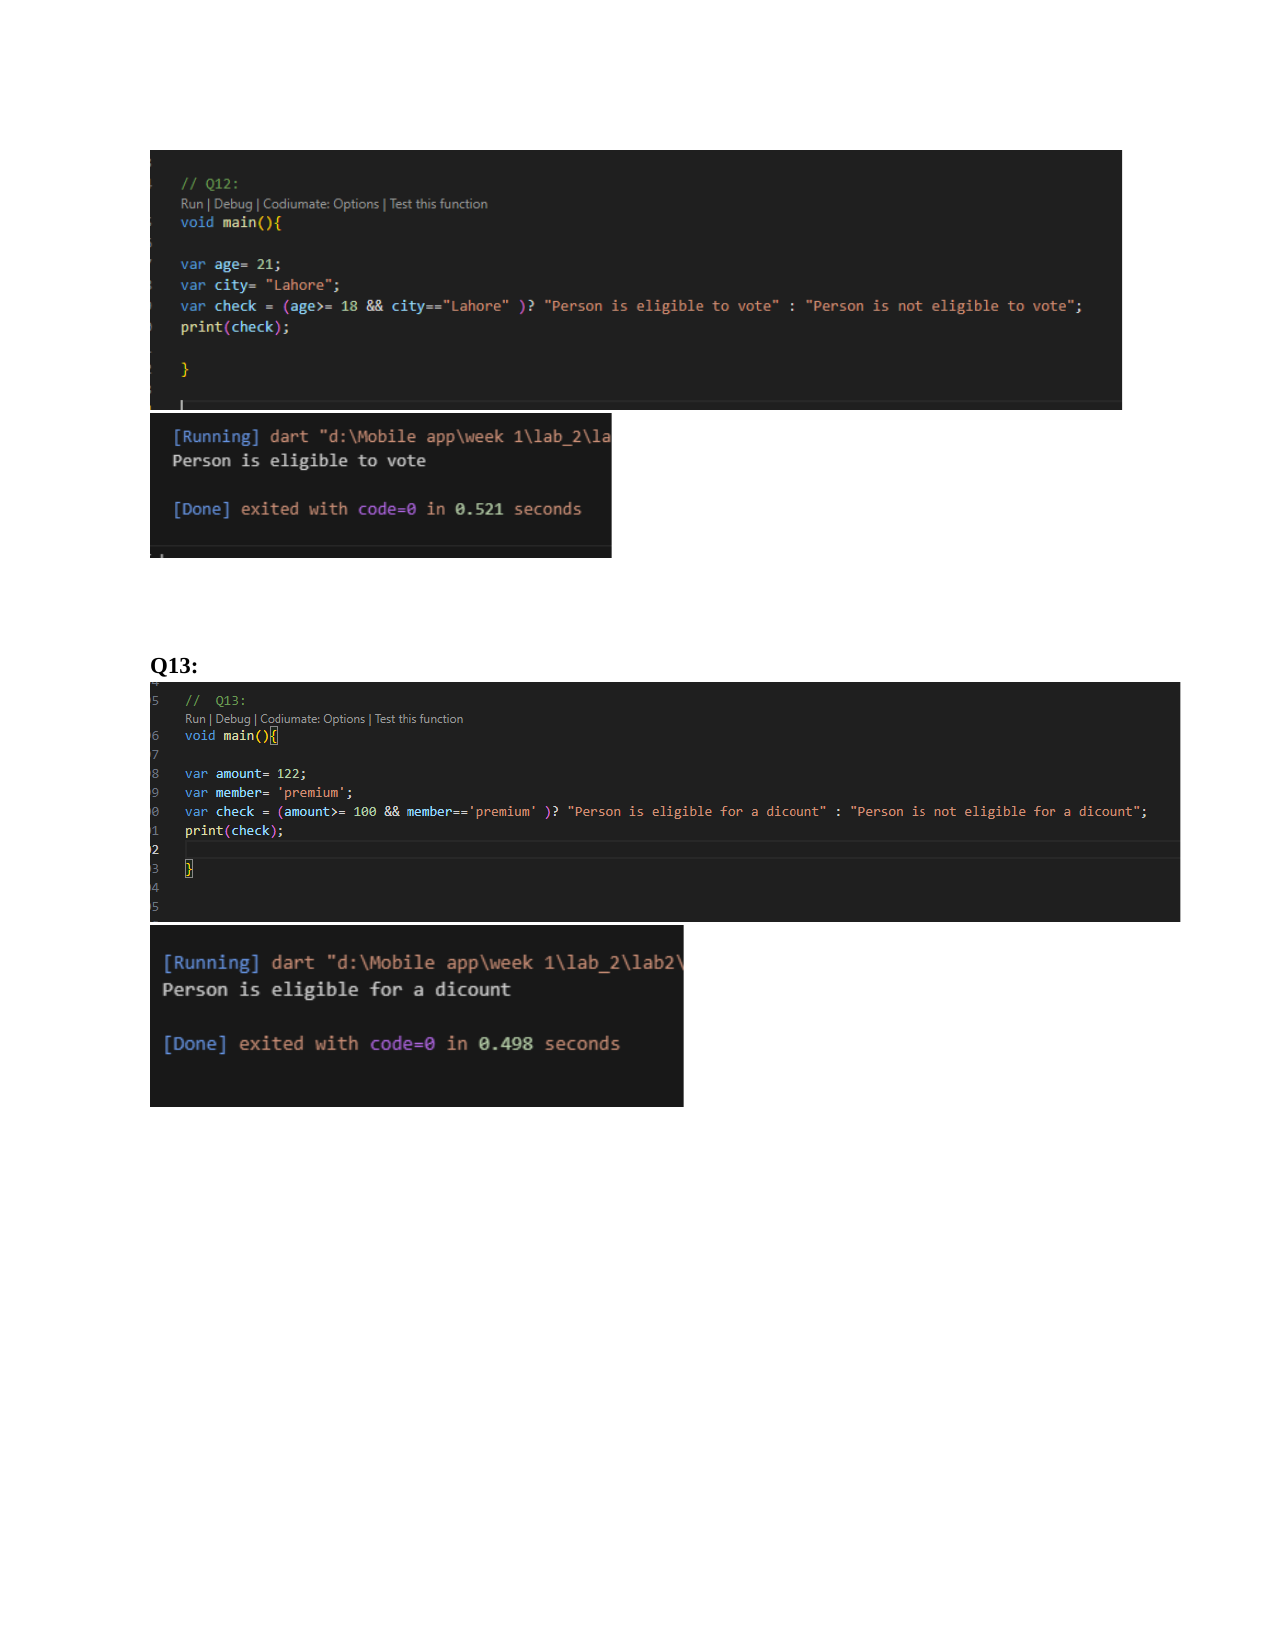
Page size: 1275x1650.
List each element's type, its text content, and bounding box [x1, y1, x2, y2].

text Q13: [150, 652, 1125, 678]
picture [150, 682, 1181, 922]
picture [150, 150, 1123, 410]
picture [150, 925, 684, 1107]
picture [150, 413, 612, 558]
